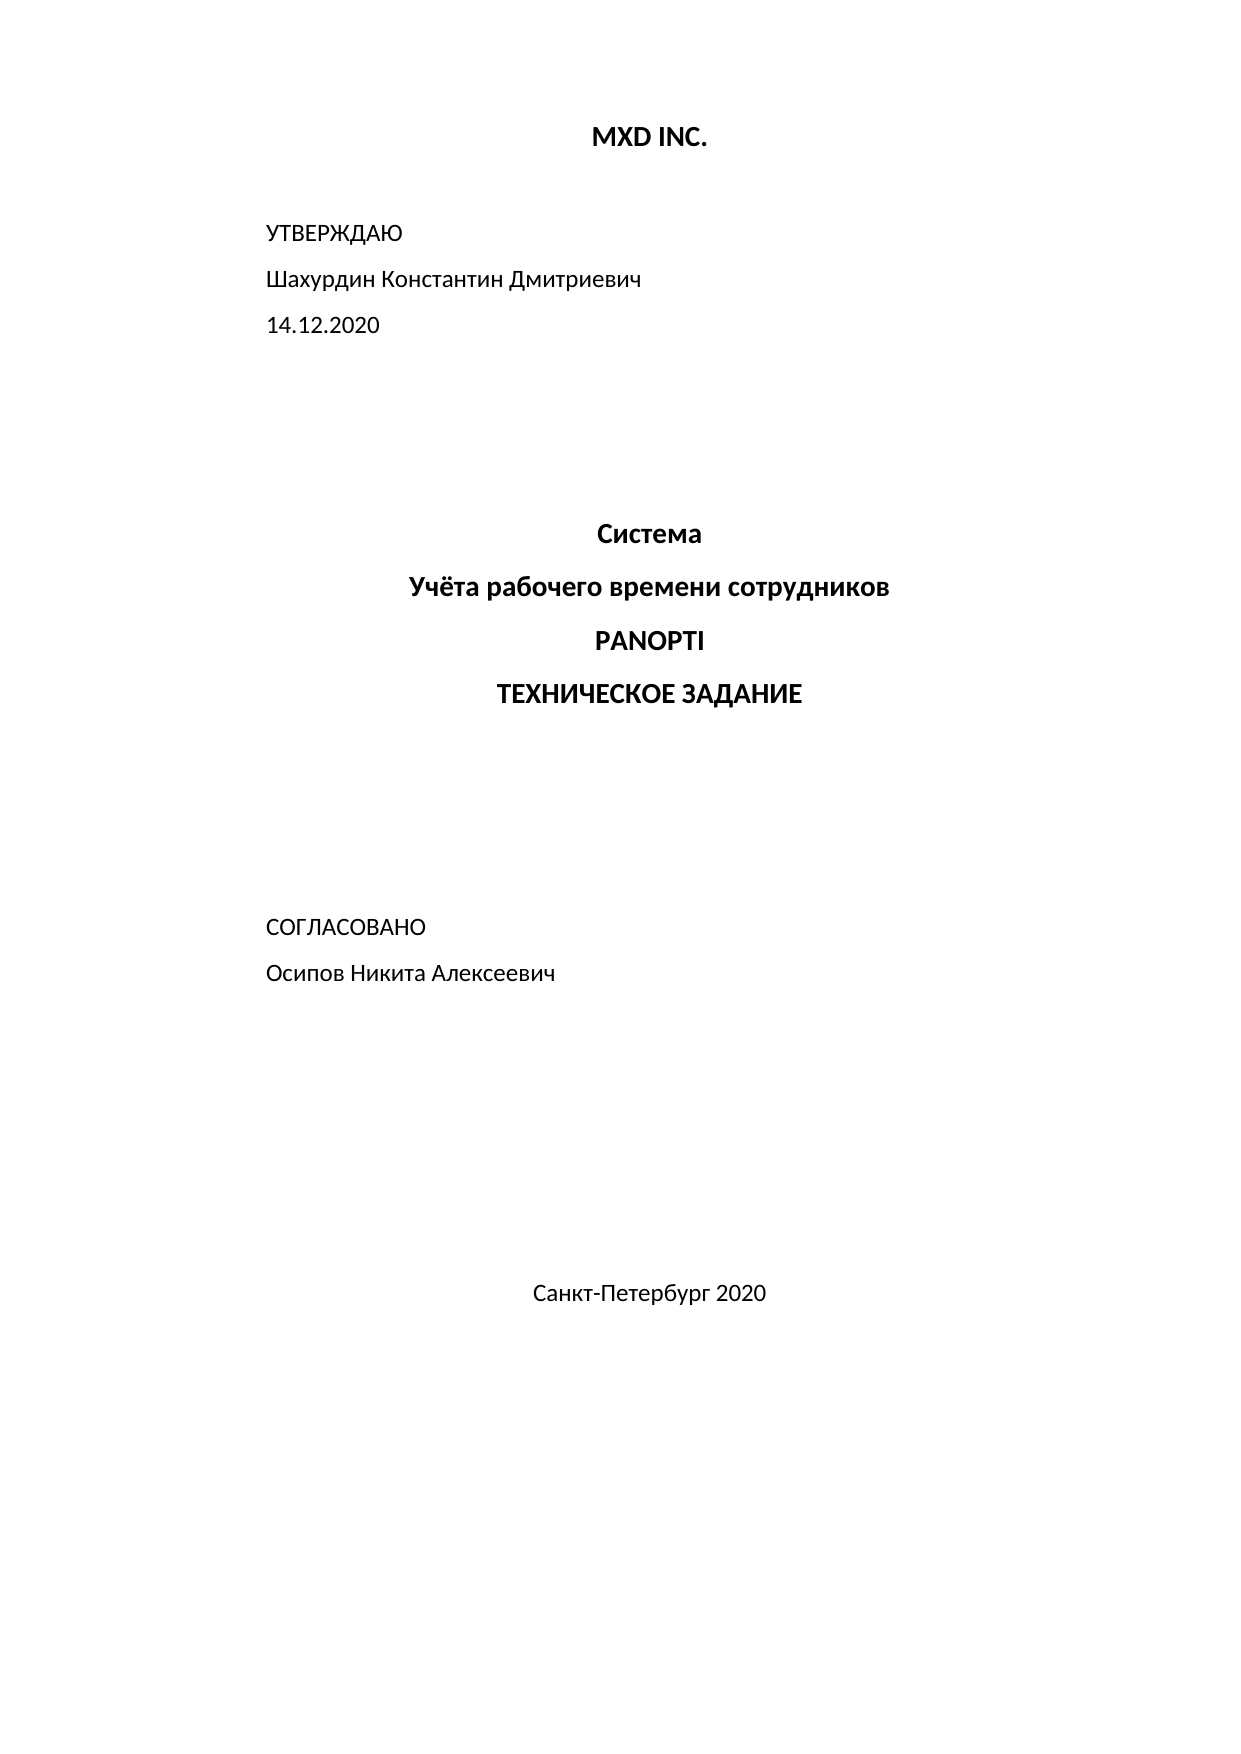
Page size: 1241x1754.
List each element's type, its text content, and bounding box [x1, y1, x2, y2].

text Шахурдин Константин Дмитриевич [177, 263, 1122, 293]
text Санкт-Петербург 2020 [177, 1277, 1122, 1308]
text УТВЕРЖДАЮ [177, 217, 1122, 248]
text panopti [177, 622, 1122, 657]
text Осипов Никита Алексеевич [177, 957, 1122, 988]
text Система [177, 515, 1122, 550]
text MXD Inc. [177, 118, 1122, 154]
text 14.12.2020 [177, 309, 1122, 339]
text техническое задание [177, 675, 1122, 711]
text СОГЛАСОВАНО [177, 911, 1122, 942]
text Учёта рабочего времени сотрудников [177, 568, 1122, 604]
